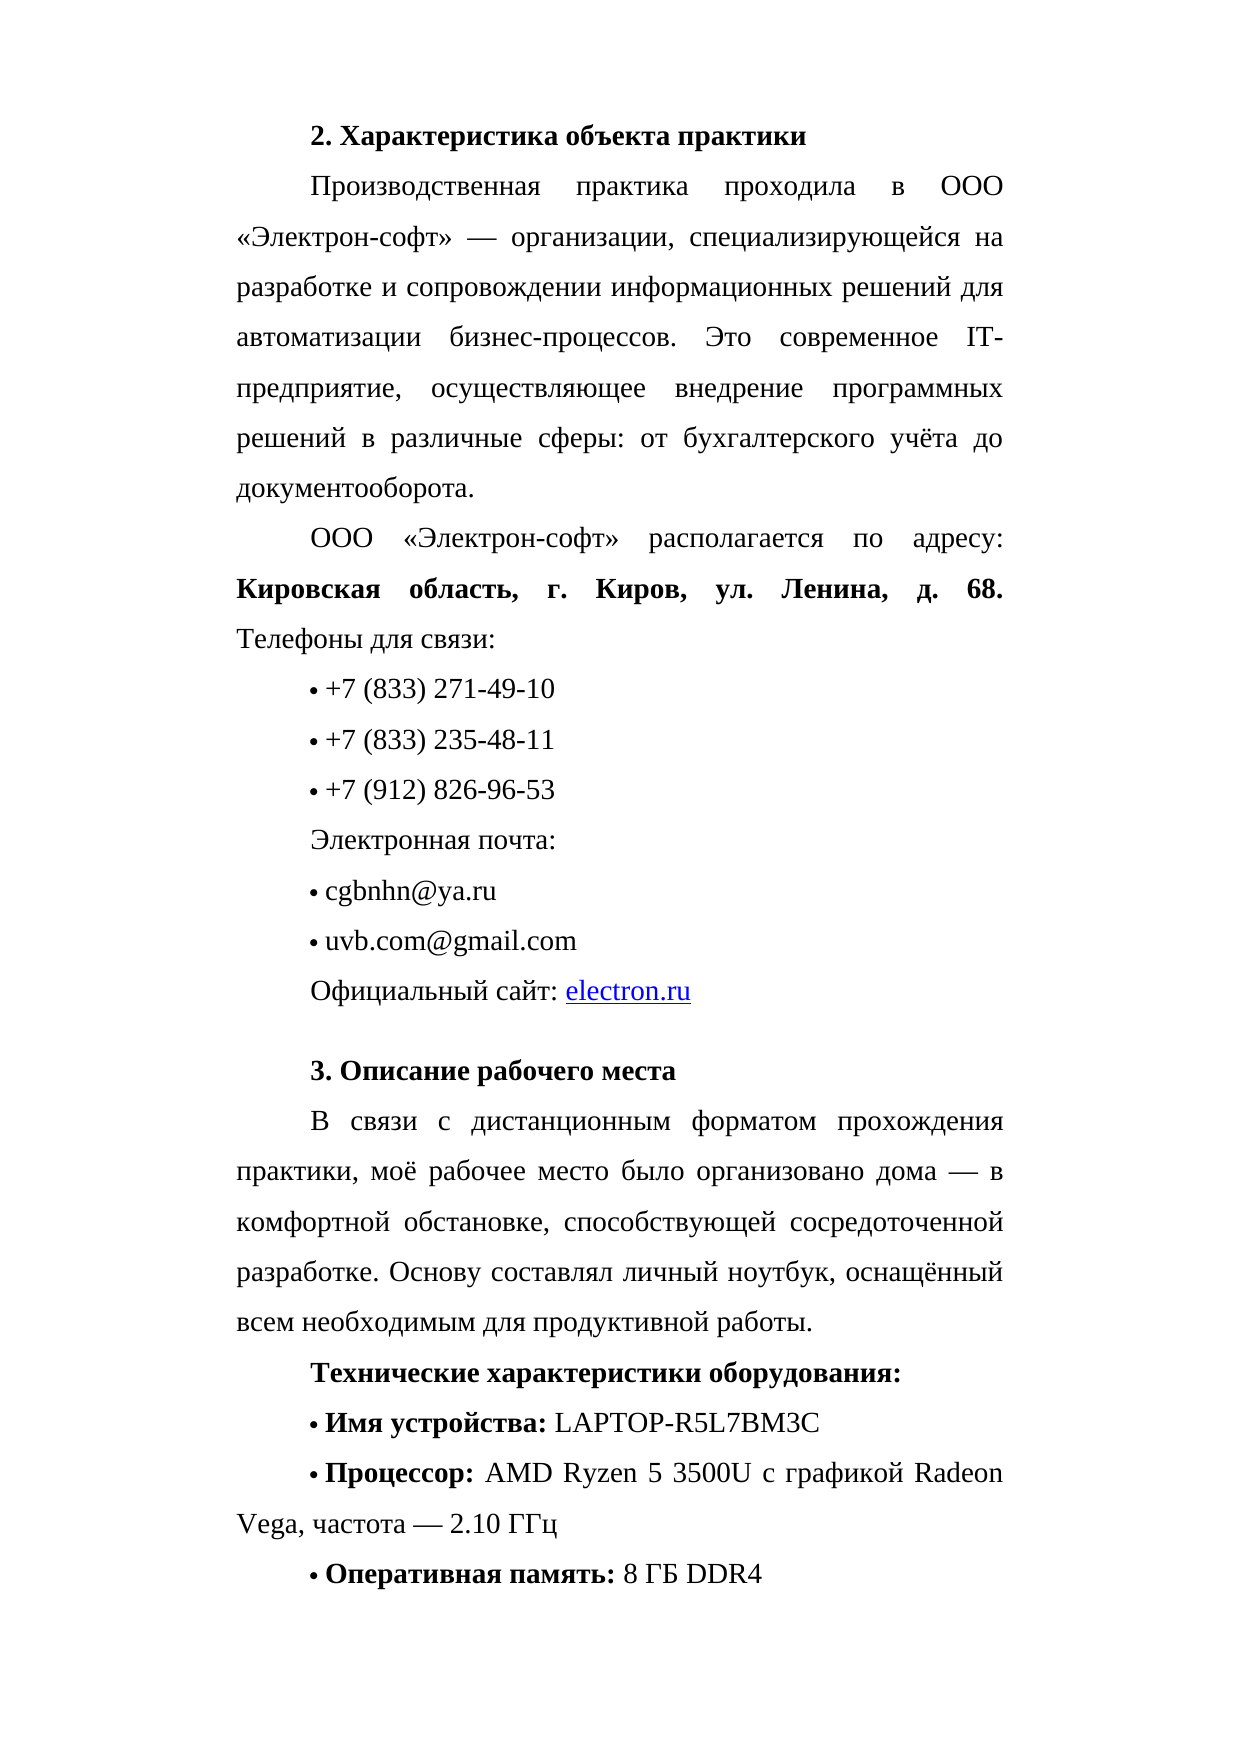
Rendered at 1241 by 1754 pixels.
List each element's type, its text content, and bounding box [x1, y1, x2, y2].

list cgbnhn@ya.ru [236, 873, 1004, 906]
list +7 (912) 826-96-53 [236, 772, 1004, 806]
text Производственная практика проходила в ООО «Электрон-софт» — организации, специализирующейся на разработке и сопровождении информационных решений для автоматизации бизнес-процессов. Это современное IT-предприятие, осуществляющее внедрение программных решений в различные сферы: от бухгалтерского учёта до документооборота. [236, 168, 1004, 504]
text Технические характеристики оборудования: [236, 1355, 1004, 1388]
subtitle 3. Описание рабочего места [236, 1053, 1004, 1086]
text ООО «Электрон-софт» располагается по адресу: Кировская область, г. Киров, ул. Ленина, д. 68. Телефоны для связи: [236, 521, 1004, 655]
text Официальный сайт: electron.ru [236, 973, 1004, 1007]
list Имя устройства: LAPTOP-R5L7BM3C [236, 1405, 1004, 1439]
list Процессор: AMD Ryzen 5 3500U с графикой Radeon Vega, частота — 2.10 ГГц [236, 1455, 1004, 1539]
list uvb.com@gmail.com [236, 923, 1004, 957]
list Оперативная память: 8 ГБ DDR4 [236, 1556, 1004, 1589]
list +7 (833) 271-49-10 [236, 672, 1004, 705]
text Электронная почта: [236, 822, 1004, 856]
text В связи с дистанционным форматом прохождения практики, моё рабочее место было организовано дома — в комфортной обстановке, способствующей сосредоточенной разработке. Основу составлял личный ноутбук, оснащённый всем необходимым для продуктивной работы. [236, 1103, 1004, 1338]
subtitle 2. Характеристика объекта практики [236, 118, 1004, 152]
list +7 (833) 235-48-11 [236, 722, 1004, 755]
